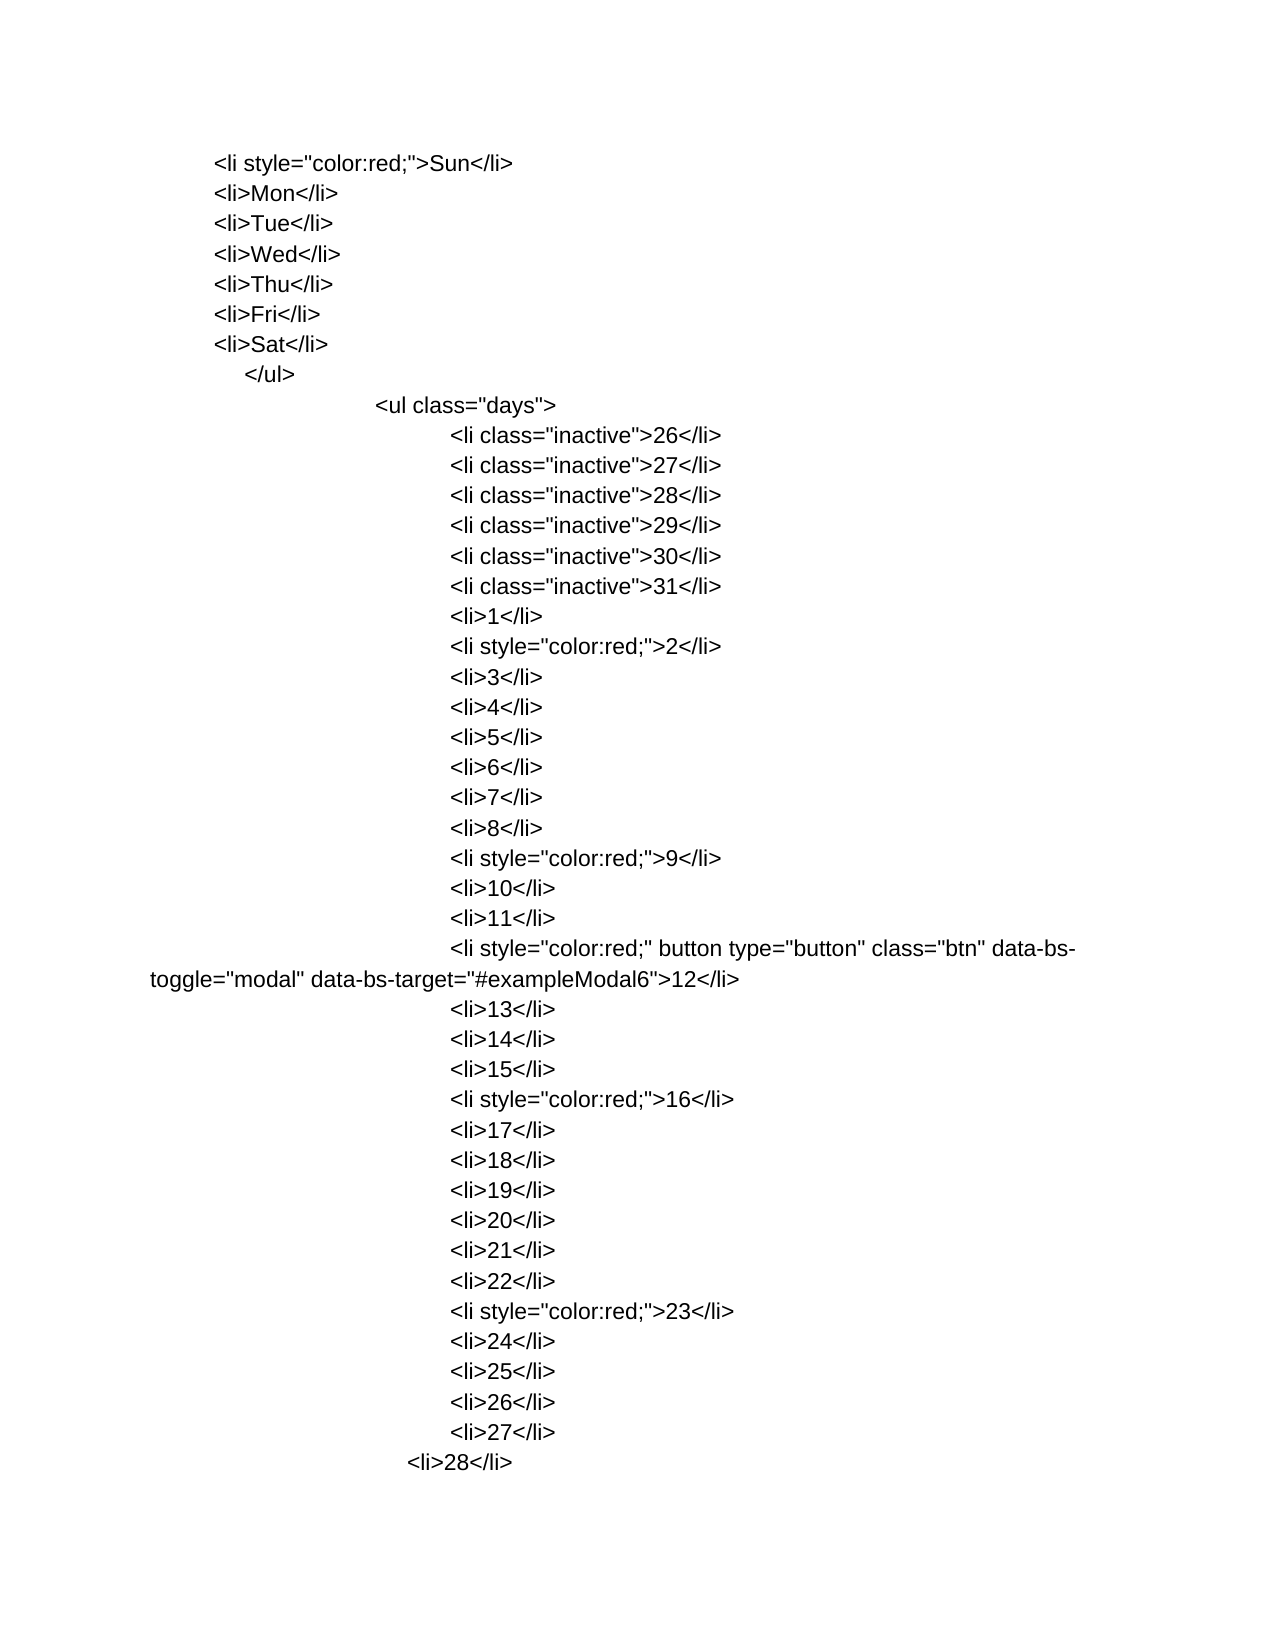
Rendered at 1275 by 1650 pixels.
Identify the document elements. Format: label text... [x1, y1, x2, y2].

text <li style="color:red;">2</li> [150, 633, 1125, 660]
text </ul> [150, 361, 1125, 388]
text <li class="inactive">27</li> [150, 452, 1125, 478]
text <li>Fri</li> [150, 301, 1125, 327]
text <li>Tue</li> [150, 210, 1125, 237]
text <li class="inactive">29</li> [150, 512, 1125, 539]
text <li>4</li> [150, 694, 1125, 720]
text <li>25</li> [150, 1358, 1125, 1385]
text <li>Mon</li> [150, 180, 1125, 207]
text <li>26</li> [150, 1388, 1125, 1415]
text <li style="color:red;">23</li> [150, 1298, 1125, 1324]
text <li>19</li> [150, 1177, 1125, 1203]
text <li>1</li> [150, 603, 1125, 629]
text <li class="inactive">28</li> [150, 482, 1125, 509]
text <li>15</li> [150, 1056, 1125, 1083]
text <li>5</li> [150, 724, 1125, 750]
text <li>22</li> [150, 1268, 1125, 1294]
text <li>3</li> [150, 663, 1125, 690]
text <li>11</li> [150, 905, 1125, 932]
text <li>13</li> [150, 996, 1125, 1022]
text <li>7</li> [150, 784, 1125, 811]
text <li style="color:red;">16</li> [150, 1086, 1125, 1113]
text <li class="inactive">30</li> [150, 543, 1125, 569]
text <li>8</li> [150, 814, 1125, 841]
text <li class="inactive">26</li> [150, 422, 1125, 448]
text <li>14</li> [150, 1026, 1125, 1052]
text <ul class="days"> [150, 392, 1125, 418]
text <li>27</li> [150, 1419, 1125, 1445]
text <li>24</li> [150, 1328, 1125, 1354]
text <li style="color:red;" button type="button" class="btn" data-bs-toggle="modal" data-bs-target="#exampleModal6">12</li> [150, 935, 1125, 992]
text <li>18</li> [150, 1147, 1125, 1173]
text <li>28</li> [150, 1449, 1125, 1475]
text <li>Sat</li> [150, 331, 1125, 358]
text <li>6</li> [150, 754, 1125, 781]
text <li class="inactive">31</li> [150, 573, 1125, 599]
text <li style="color:red;">Sun</li> [150, 150, 1125, 176]
text <li>Thu</li> [150, 271, 1125, 297]
text <li>17</li> [150, 1117, 1125, 1143]
text <li>Wed</li> [150, 241, 1125, 267]
text <li>10</li> [150, 875, 1125, 901]
text <li style="color:red;">9</li> [150, 845, 1125, 871]
text <li>20</li> [150, 1207, 1125, 1234]
text <li>21</li> [150, 1237, 1125, 1264]
